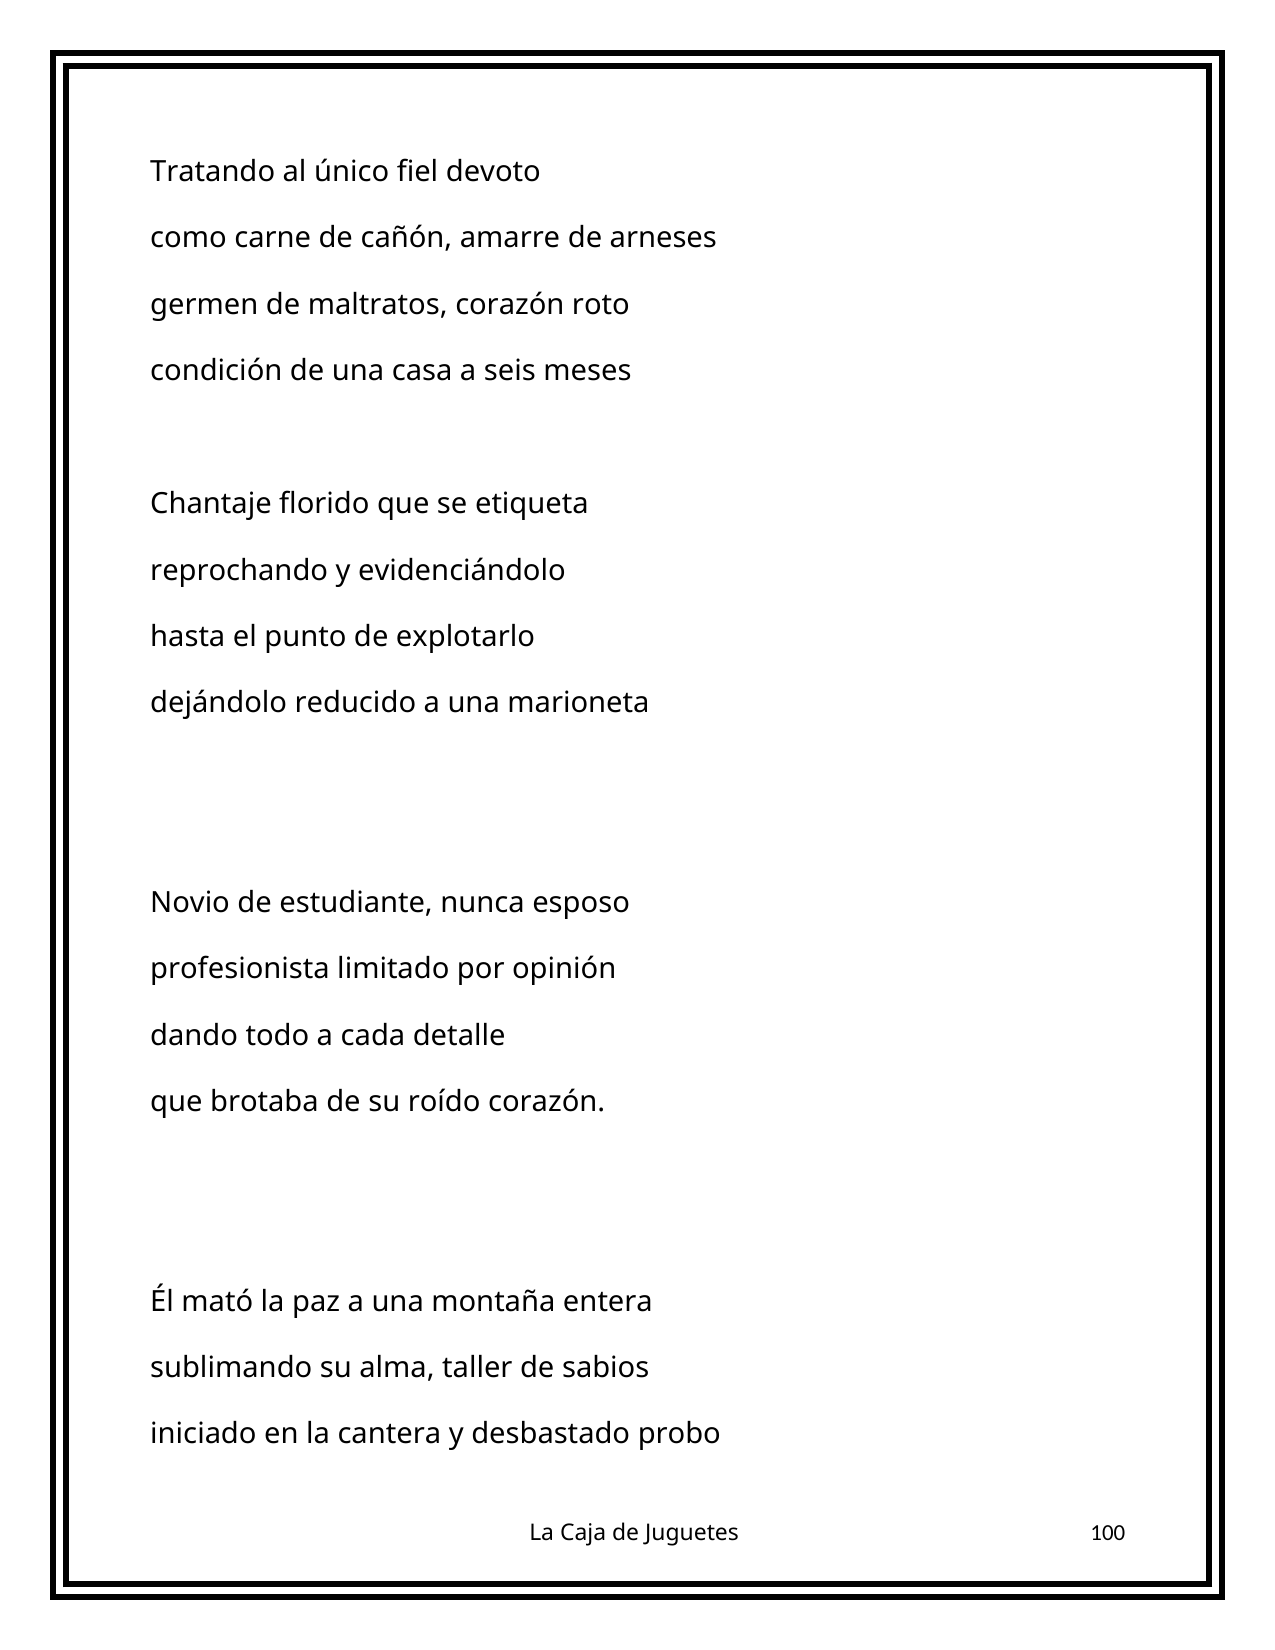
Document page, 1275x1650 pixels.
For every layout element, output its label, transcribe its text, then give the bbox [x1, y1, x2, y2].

text hasta el punto de explotarlo [150, 615, 1125, 655]
text condición de una casa a seis meses [150, 349, 1125, 389]
text sublimando su alma, taller de sabios [150, 1346, 1125, 1386]
text Tratando al único fiel devoto [150, 150, 1125, 190]
text dejándolo reducido a una marioneta [150, 682, 1125, 721]
text que brotaba de su roído corazón. [150, 1080, 1125, 1120]
text germen de maltratos, corazón roto [150, 283, 1125, 323]
text como carne de cañón, amarre de arneses [150, 216, 1125, 256]
text Novio de estudiante, nunca esposo [150, 881, 1125, 921]
text profesionista limitado por opinión [150, 947, 1125, 987]
text dando todo a cada detalle [150, 1014, 1125, 1054]
text Él mató la paz a una montaña entera [150, 1280, 1125, 1319]
text iniciado en la cantera y desbastado probo [150, 1413, 1125, 1452]
text Chantaje florido que se etiqueta [150, 482, 1125, 522]
text reprochando y evidenciándolo [150, 549, 1125, 588]
